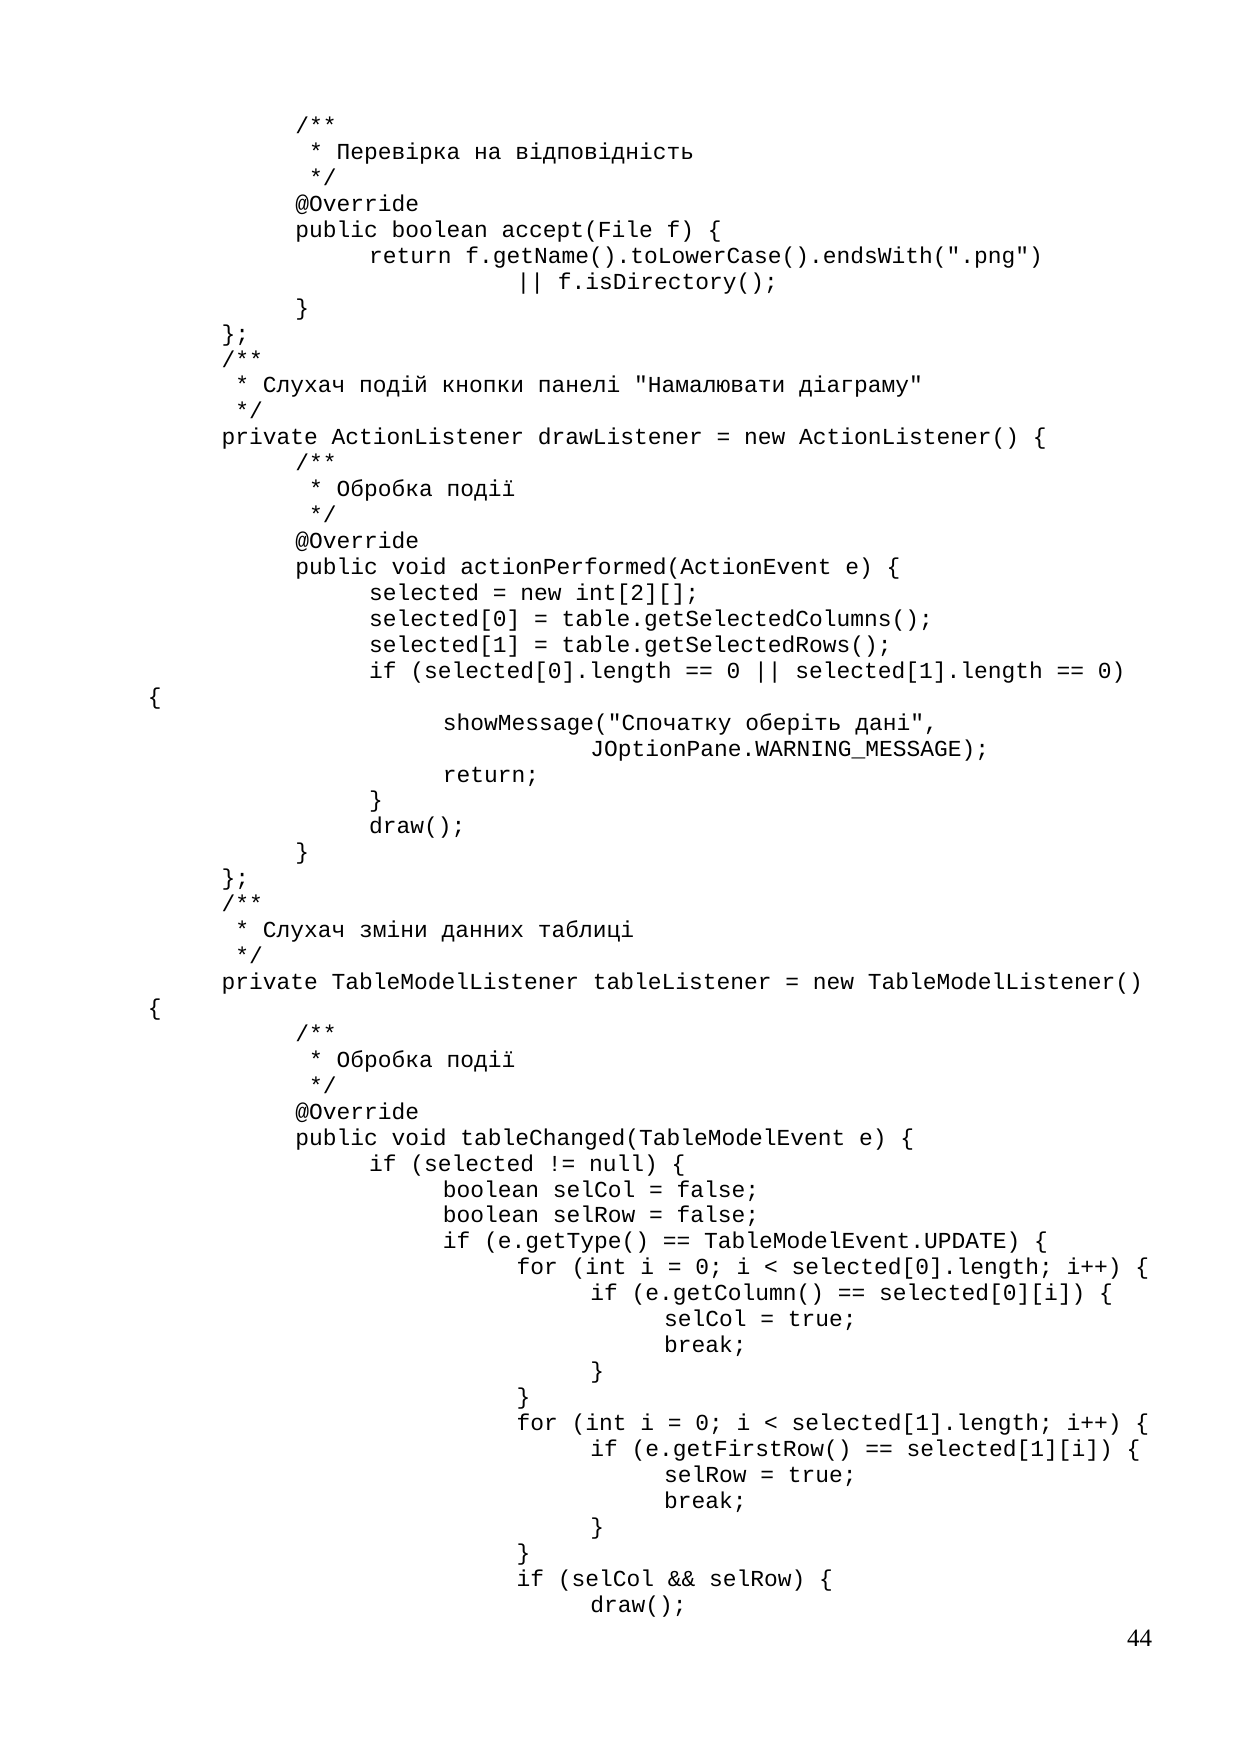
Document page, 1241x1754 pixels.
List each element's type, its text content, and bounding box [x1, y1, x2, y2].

text } [148, 1359, 1152, 1385]
text break; [148, 1489, 1152, 1515]
text JOptionPane.WARNING_MESSAGE); [148, 737, 1152, 763]
text return; [148, 763, 1152, 789]
text } [148, 789, 1152, 815]
text } [148, 1385, 1152, 1411]
text } [148, 296, 1152, 322]
text if (e.getType() == TableModelEvent.UPDATE) { [148, 1230, 1152, 1256]
text * Перевірка на відповідність [148, 140, 1152, 166]
text public void tableChanged(TableModelEvent e) { [148, 1126, 1152, 1152]
text */ [148, 400, 1152, 426]
text */ [148, 503, 1152, 529]
text @Override [148, 1100, 1152, 1126]
text */ [148, 944, 1152, 970]
text draw(); [148, 1593, 1152, 1619]
text } [148, 1515, 1152, 1541]
text if (selCol && selRow) { [148, 1567, 1152, 1593]
text }; [148, 322, 1152, 348]
text */ [148, 166, 1152, 192]
text public boolean accept(File f) { [148, 218, 1152, 244]
text selected[1] = table.getSelectedRows(); [148, 633, 1152, 659]
text } [148, 841, 1152, 867]
text public void actionPerformed(ActionEvent e) { [148, 555, 1152, 581]
text @Override [148, 529, 1152, 555]
text selected[0] = table.getSelectedColumns(); [148, 607, 1152, 633]
text || f.isDirectory(); [148, 270, 1152, 296]
text boolean selRow = false; [148, 1204, 1152, 1230]
text /** [148, 348, 1152, 374]
text for (int i = 0; i < selected[1].length; i++) { [148, 1411, 1152, 1437]
text }; [148, 867, 1152, 893]
text */ [148, 1074, 1152, 1100]
text if (selected[0].length == 0 || selected[1].length == 0) { [148, 659, 1152, 711]
text selCol = true; [148, 1308, 1152, 1333]
text private TableModelListener tableListener = new TableModelListener() { [148, 970, 1152, 1022]
text for (int i = 0; i < selected[0].length; i++) { [148, 1256, 1152, 1282]
text if (e.getColumn() == selected[0][i]) { [148, 1282, 1152, 1308]
text selected = new int[2][]; [148, 581, 1152, 607]
text /** [148, 893, 1152, 918]
text * Обробка події [148, 478, 1152, 503]
text /** [148, 114, 1152, 140]
text private ActionListener drawListener = new ActionListener() { [148, 426, 1152, 452]
text return f.getName().toLowerCase().endsWith(".png") [148, 244, 1152, 270]
text * Слухач подій кнопки панелі "Намалювати діаграму" [148, 374, 1152, 400]
text if (selected != null) { [148, 1152, 1152, 1178]
text showMessage("Спочатку оберіть дані", [148, 711, 1152, 737]
text break; [148, 1333, 1152, 1359]
text /** [148, 1022, 1152, 1048]
text boolean selCol = false; [148, 1178, 1152, 1204]
text selRow = true; [148, 1463, 1152, 1489]
text * Обробка події [148, 1048, 1152, 1074]
text if (e.getFirstRow() == selected[1][i]) { [148, 1437, 1152, 1463]
text @Override [148, 192, 1152, 218]
text * Слухач зміни данних таблиці [148, 918, 1152, 944]
text draw(); [148, 815, 1152, 841]
text /** [148, 452, 1152, 478]
text } [148, 1541, 1152, 1567]
